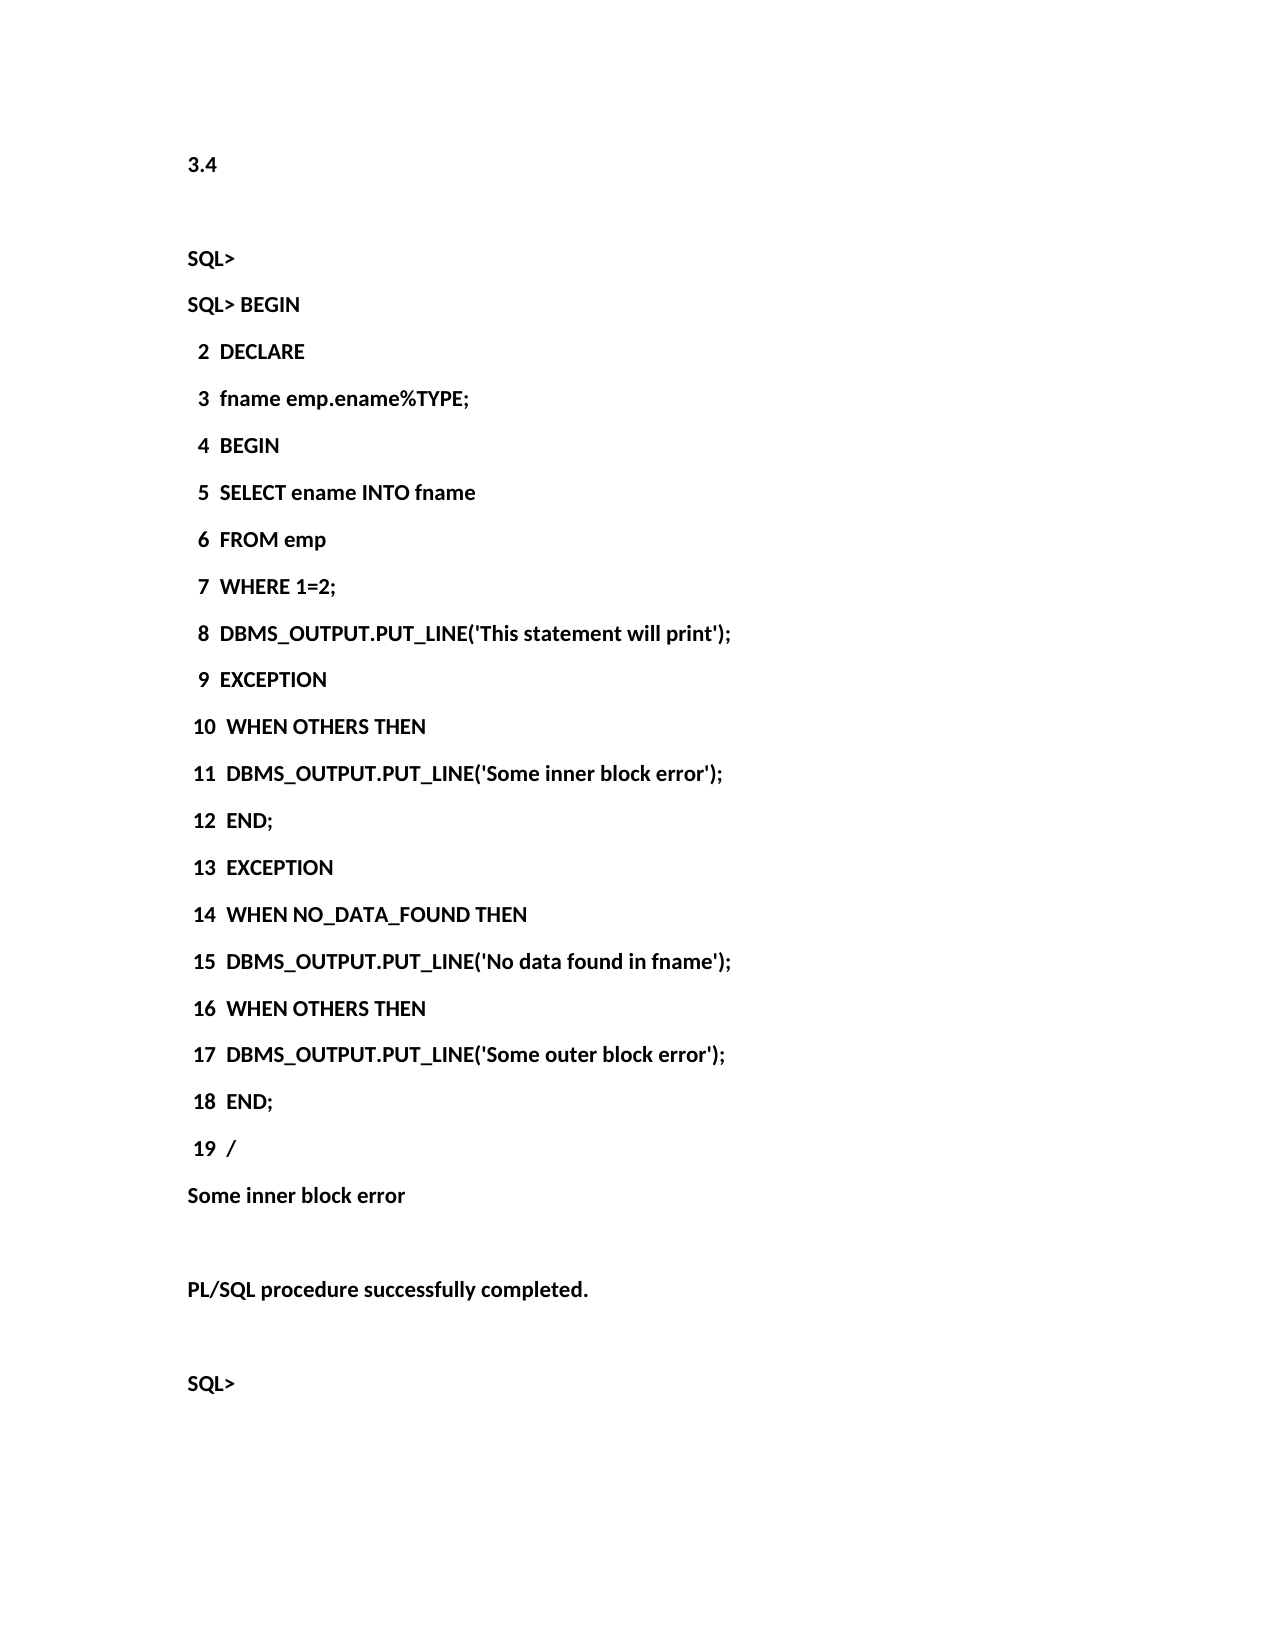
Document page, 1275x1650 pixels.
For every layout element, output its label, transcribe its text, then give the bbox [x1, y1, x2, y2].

text 14 WHEN NO_DATA_FOUND THEN [187, 900, 1125, 928]
text 18 END; [187, 1087, 1125, 1116]
text 19 / [187, 1134, 1125, 1162]
text 9 EXCEPTION [187, 666, 1125, 694]
text 3.4 [187, 150, 1125, 178]
text 2 DECLARE [187, 337, 1125, 366]
text Some inner block error [187, 1181, 1125, 1209]
text 15 DBMS_OUTPUT.PUT_LINE('No data found in fname'); [187, 947, 1125, 975]
text 13 EXCEPTION [187, 853, 1125, 881]
text SQL> [187, 1369, 1125, 1397]
text 7 WHERE 1=2; [187, 572, 1125, 600]
text PL/SQL procedure successfully completed. [187, 1275, 1125, 1303]
text SQL> BEGIN [187, 291, 1125, 319]
text 12 END; [187, 806, 1125, 834]
text SQL> [187, 244, 1125, 272]
text 4 BEGIN [187, 431, 1125, 459]
text 6 FROM emp [187, 525, 1125, 553]
text 16 WHEN OTHERS THEN [187, 994, 1125, 1022]
text 3 fname emp.ename%TYPE; [187, 384, 1125, 412]
text 8 DBMS_OUTPUT.PUT_LINE('This statement will print'); [187, 619, 1125, 647]
text 10 WHEN OTHERS THEN [187, 712, 1125, 741]
text 5 SELECT ename INTO fname [187, 478, 1125, 506]
text 17 DBMS_OUTPUT.PUT_LINE('Some outer block error'); [187, 1041, 1125, 1069]
text 11 DBMS_OUTPUT.PUT_LINE('Some inner block error'); [187, 759, 1125, 787]
